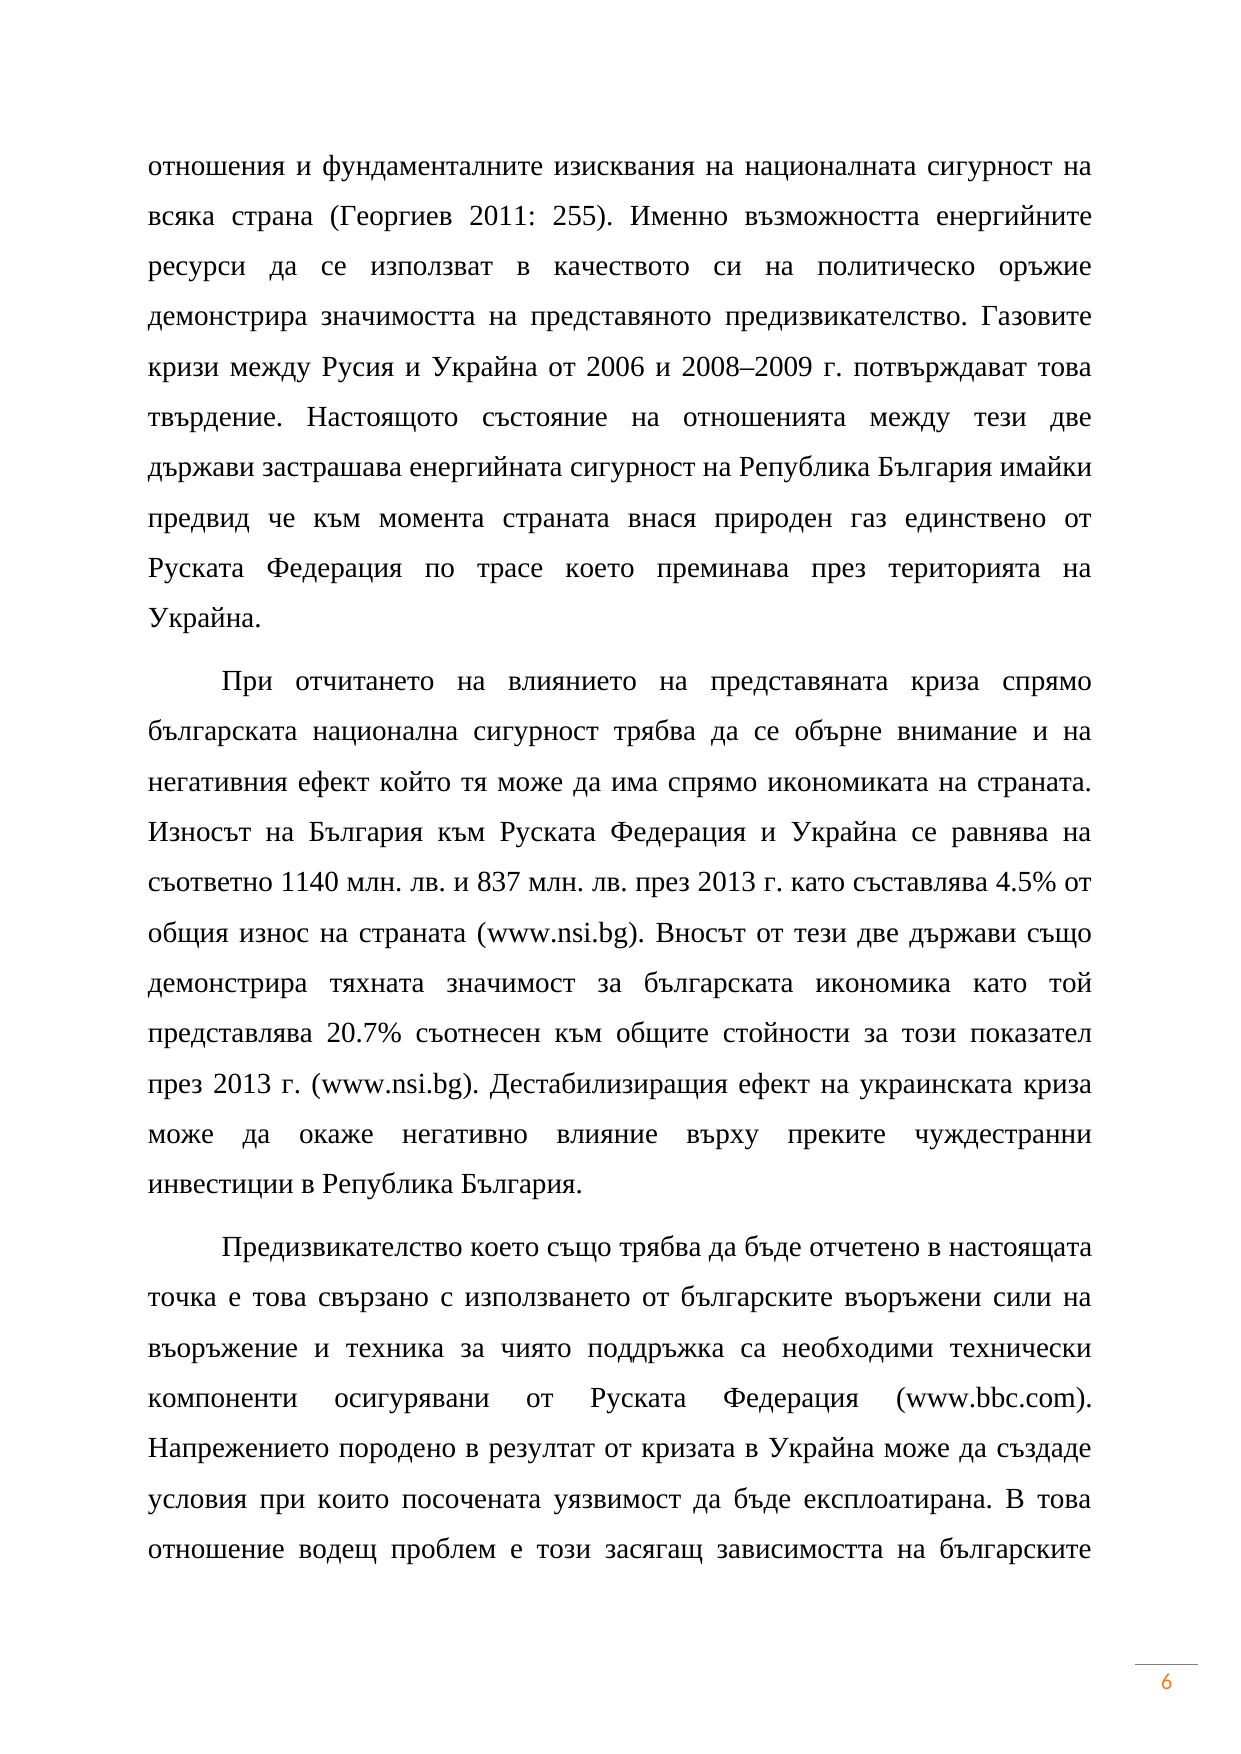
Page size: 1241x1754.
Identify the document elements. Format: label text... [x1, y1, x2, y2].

text При отчитането на влиянието на представяната криза спрямо българската национална сигурност трябва да се обърне внимание и на негативния ефект който тя може да има спрямо икономиката на страната. Износът на България към Руската Федерация и Украйна се равнява на съответно 1140 млн. лв. и 837 млн. лв. през 2013 г. като съставлява 4.5% от общия износ на страната (www.nsi.bg). Вносът от тези две държави също демонстрира тяхната значимост за българската икономика като той представлява 20.7% съотнесен към общите стойности за този показател през 2013 г. (www.nsi.bg). Дестабилизиращия ефект на украинската криза може да окаже негативно влияние върху преките чуждестранни инвестиции в Република България. [148, 663, 1093, 1200]
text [148, 1229, 1093, 1564]
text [148, 148, 1093, 634]
